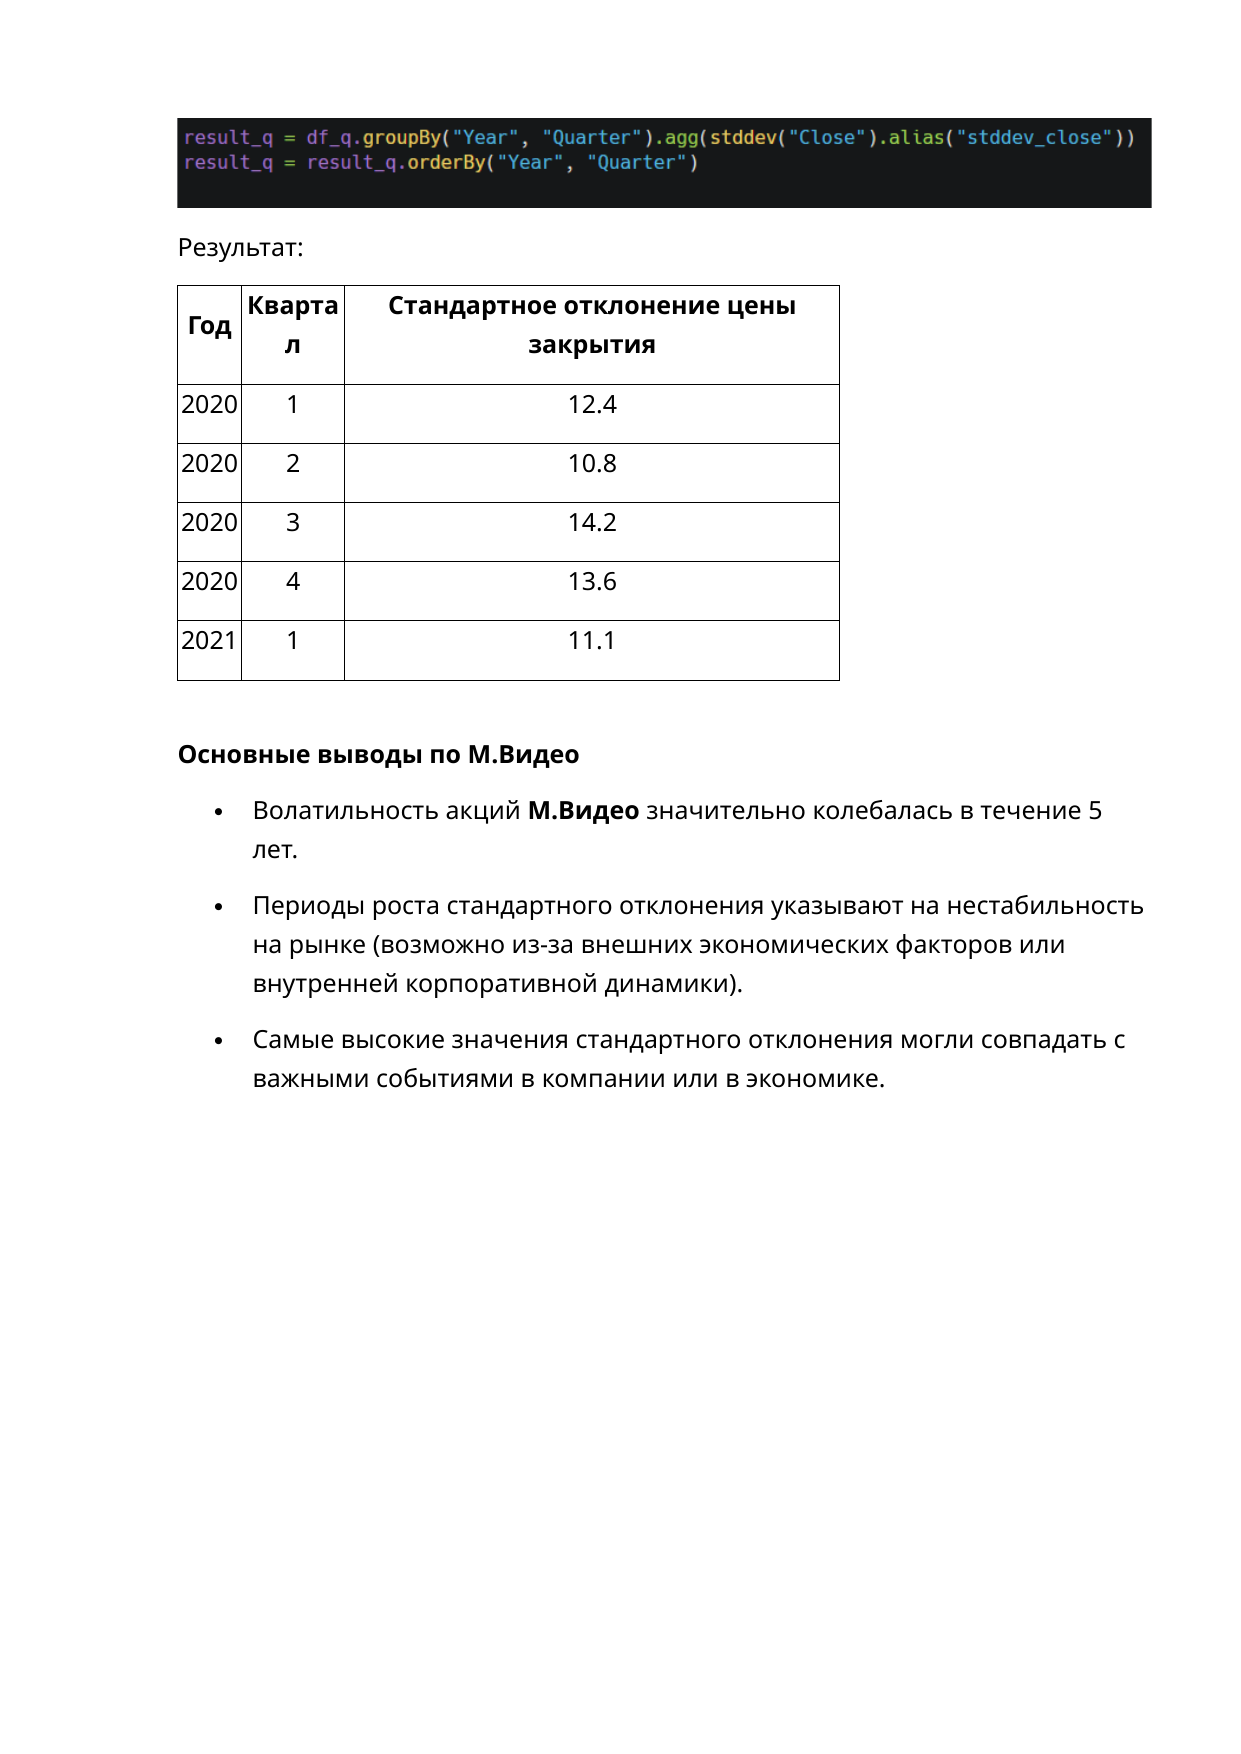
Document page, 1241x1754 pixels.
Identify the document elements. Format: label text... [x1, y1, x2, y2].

table_cell 11.1 [345, 621, 839, 679]
table_header Год [178, 286, 241, 384]
table_header Стандартное отклонение цены закрытия [345, 286, 839, 384]
table_cell 1 [242, 385, 344, 443]
table_cell 1 [242, 621, 344, 679]
picture [177, 118, 1152, 208]
table_cell 3 [242, 503, 344, 561]
table_cell 2020 [178, 562, 241, 620]
table_cell 14.2 [345, 503, 839, 561]
table_cell 2021 [178, 621, 241, 679]
table_cell 12.4 [345, 385, 839, 443]
list Волатильность акций М.Видео значительно колебалась в течение 5 лет. [215, 792, 1152, 866]
table_cell 10.8 [345, 444, 839, 502]
text Основные выводы по М.Видео [177, 736, 1152, 771]
table_cell 2 [242, 444, 344, 502]
table_cell 2020 [178, 385, 241, 443]
list Самые высокие значения стандартного отклонения могли совпадать с важными событиями в компании или в экономике. [215, 1021, 1152, 1095]
table_cell 13.6 [345, 562, 839, 620]
text Результат: [177, 229, 1152, 264]
table_cell 2020 [178, 503, 241, 561]
list Периоды роста стандартного отклонения указывают на нестабильность на рынке (возможно из-за внешних экономических факторов или внутренней корпоративной динамики). [215, 887, 1152, 1000]
table_cell 2020 [178, 444, 241, 502]
table_header Квартал [242, 286, 344, 384]
table_cell 4 [242, 562, 344, 620]
